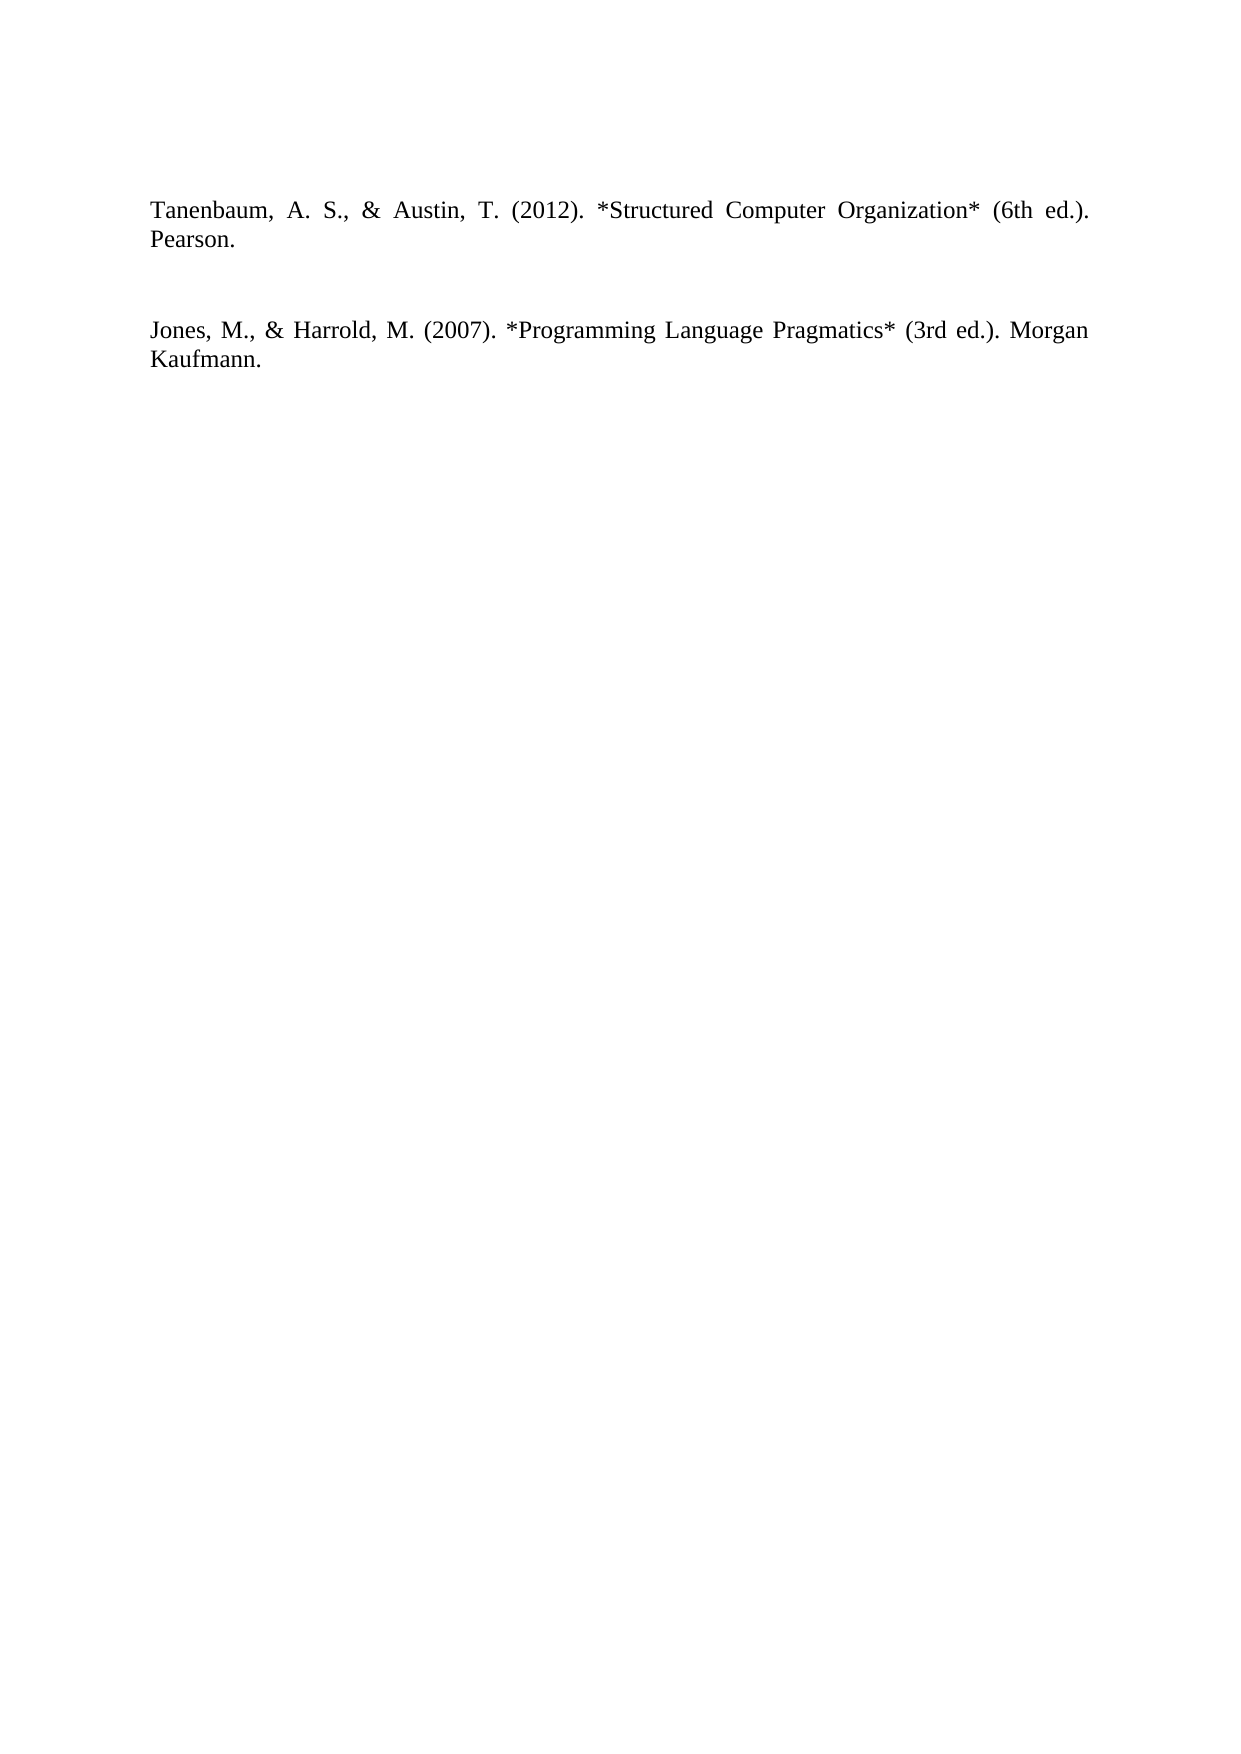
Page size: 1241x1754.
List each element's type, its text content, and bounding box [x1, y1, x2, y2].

text Jones, M., & Harrold, M. (2007). *Programming Language Pragmatics* (3rd ed.). Morgan Kaufmann. [150, 315, 1090, 372]
text Tanenbaum, A. S., & Austin, T. (2012). *Structured Computer Organization* (6th ed.). Pearson. [150, 195, 1090, 253]
